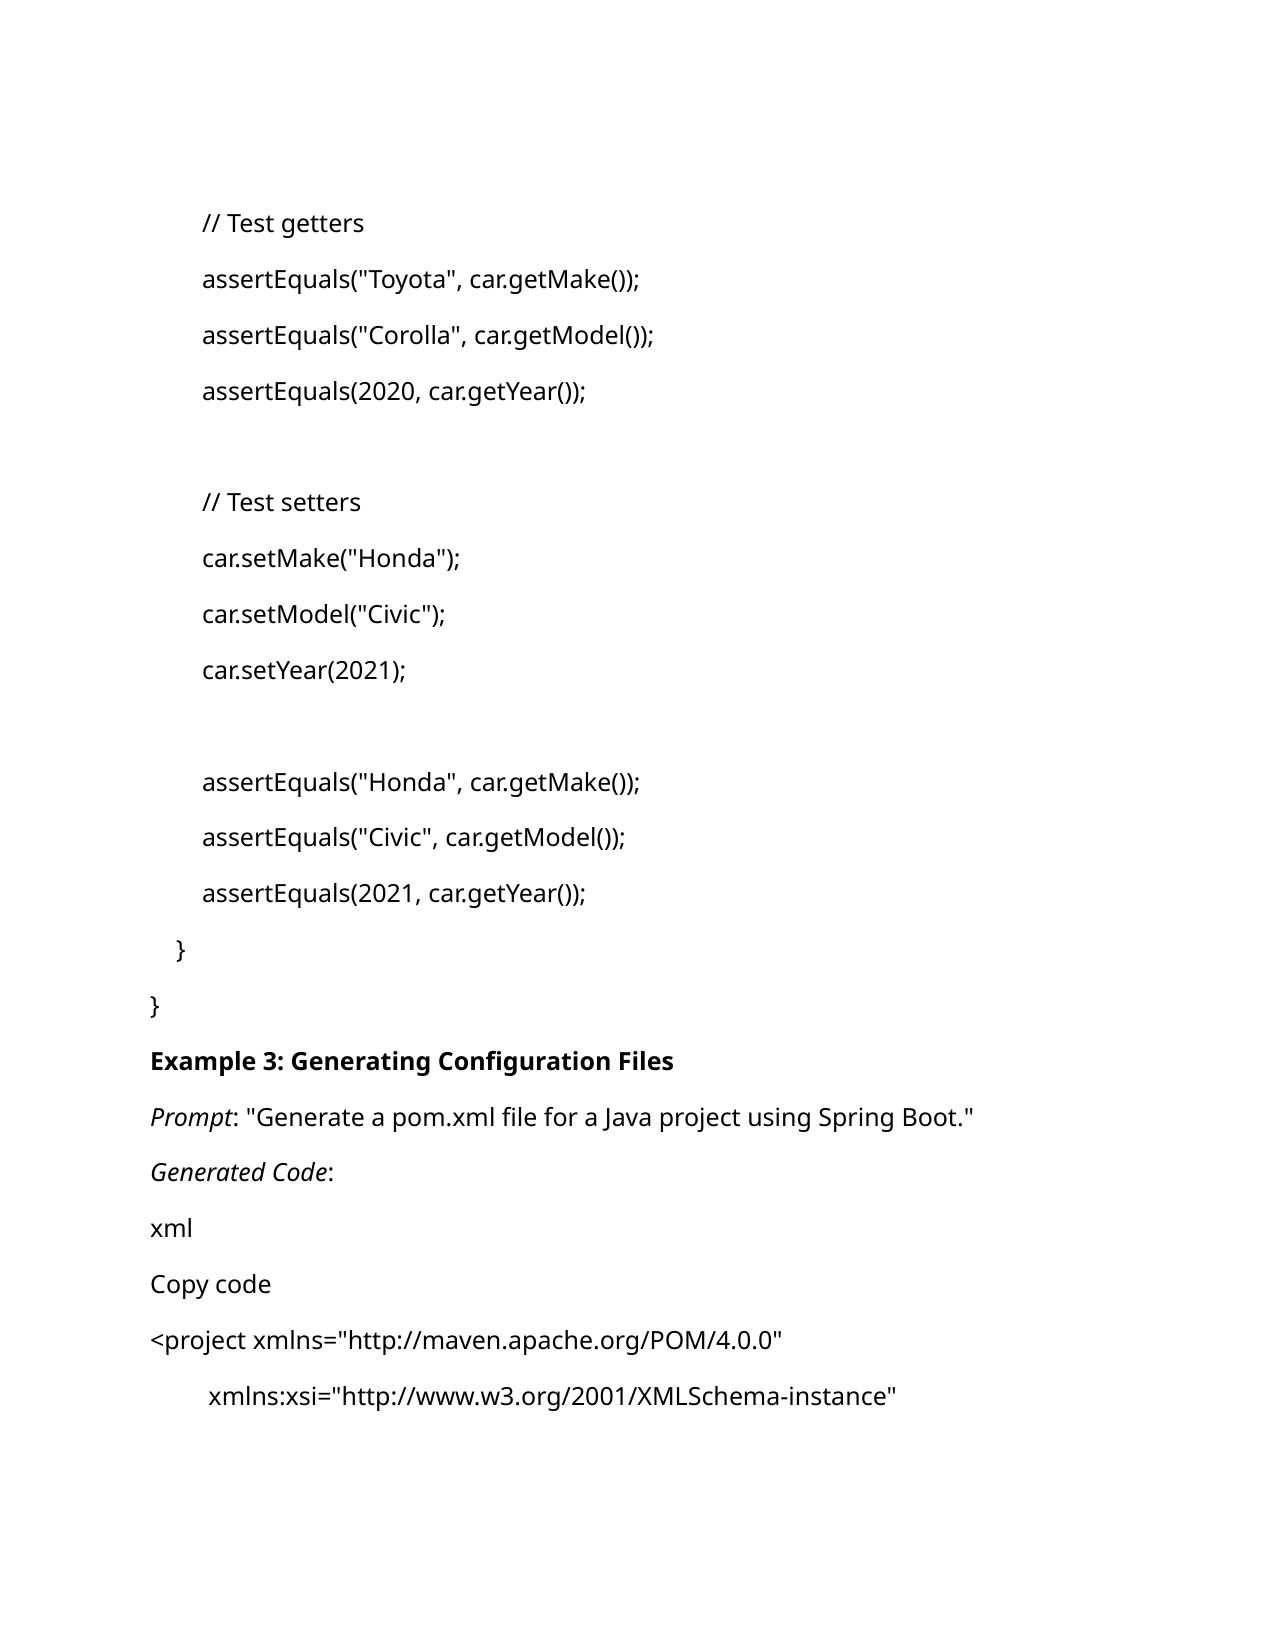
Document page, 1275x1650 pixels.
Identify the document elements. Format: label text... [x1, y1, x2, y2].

text Generated Code: [150, 1155, 1125, 1189]
text assertEquals("Honda", car.getMake()); [150, 764, 1125, 798]
text } [150, 987, 1125, 1022]
text xmlns:xsi="http://www.w3.org/2001/XMLSchema-instance" [150, 1378, 1125, 1412]
text // Test getters [150, 206, 1125, 240]
text assertEquals(2021, car.getYear()); [150, 876, 1125, 910]
text xml [150, 1211, 1125, 1245]
text assertEquals("Toyota", car.getMake()); [150, 262, 1125, 296]
text // Test setters [150, 485, 1125, 519]
text assertEquals(2020, car.getYear()); [150, 373, 1125, 407]
text Example 3: Generating Configuration Files [150, 1043, 1125, 1077]
text assertEquals("Civic", car.getModel()); [150, 820, 1125, 854]
text car.setMake("Honda"); [150, 541, 1125, 575]
text Copy code [150, 1267, 1125, 1301]
text car.setYear(2021); [150, 652, 1125, 687]
text assertEquals("Corolla", car.getModel()); [150, 317, 1125, 352]
text Prompt: "Generate a pom.xml file for a Java project using Spring Boot." [150, 1099, 1125, 1133]
text car.setModel("Civic"); [150, 597, 1125, 631]
text <project xmlns="http://maven.apache.org/POM/4.0.0" [150, 1322, 1125, 1357]
text } [150, 932, 1125, 966]
